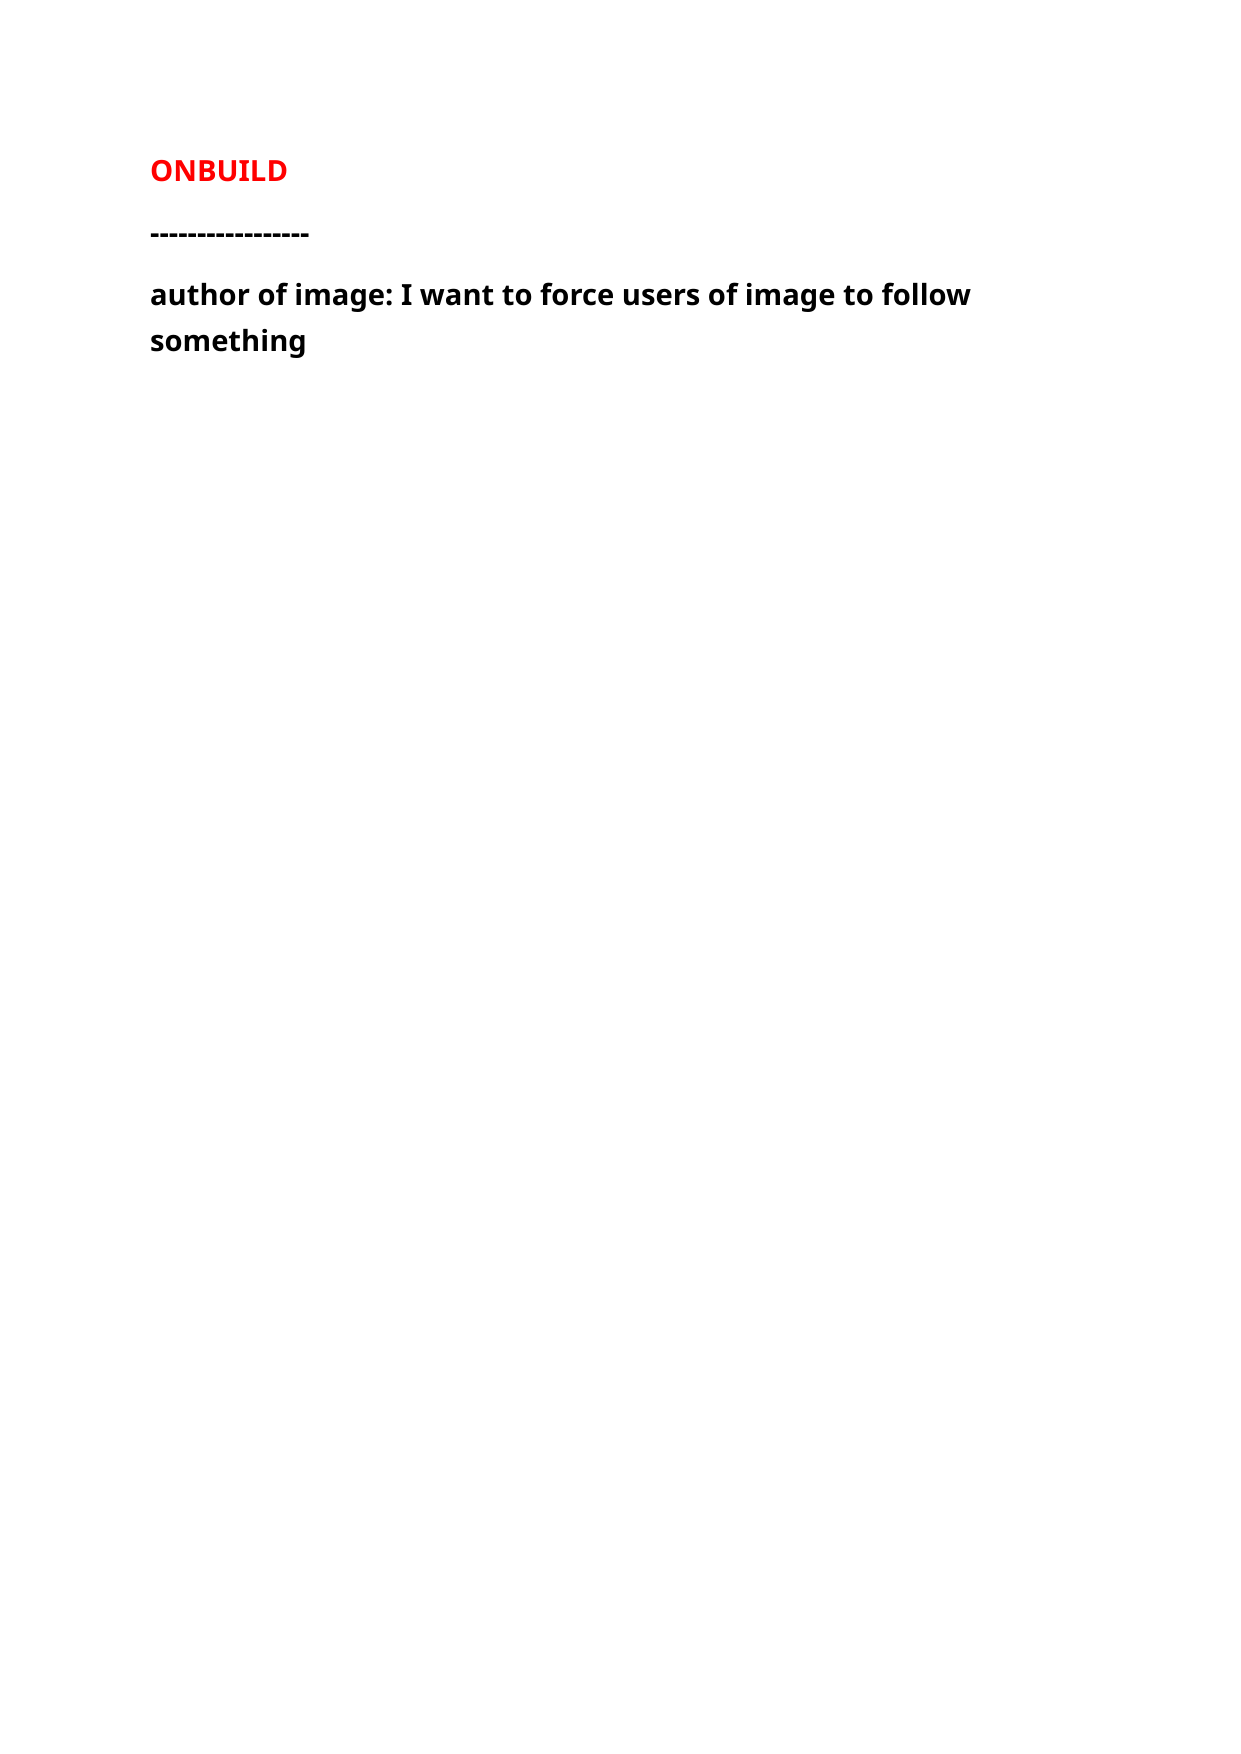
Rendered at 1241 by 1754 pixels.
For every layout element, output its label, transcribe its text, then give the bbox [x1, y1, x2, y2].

text ----------------- [150, 212, 1090, 252]
text author of image: I want to force users of image to follow something [150, 274, 1090, 360]
text ONBUILD [150, 150, 1090, 190]
